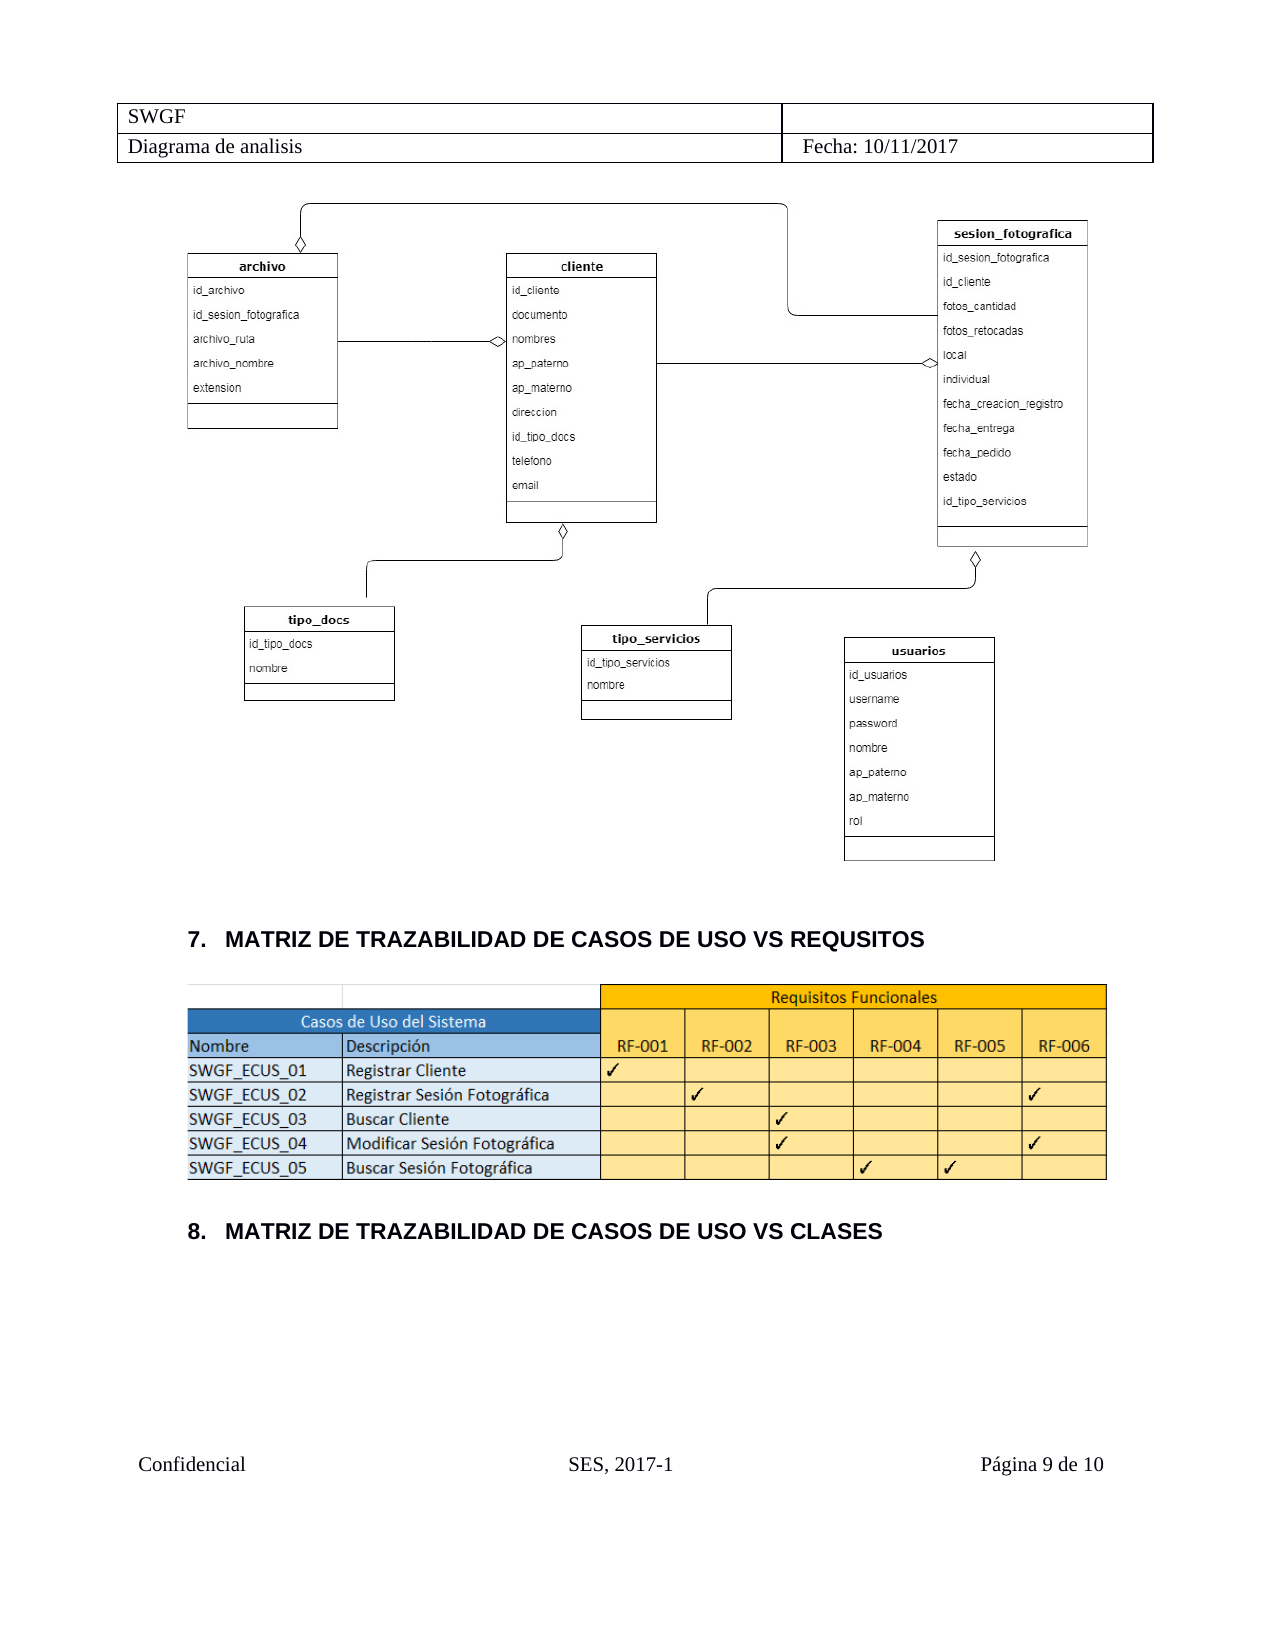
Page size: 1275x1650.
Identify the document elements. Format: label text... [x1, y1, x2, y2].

subtitle MATRIZ DE TRAZABILIDAD DE CASOS DE USO VS CLASES [187, 1218, 1125, 1244]
subtitle MATRIZ DE TRAZABILIDAD DE CASOS DE USO VS REQUSITOS [187, 926, 1125, 952]
picture [187, 187, 1088, 861]
picture [187, 984, 1109, 1180]
